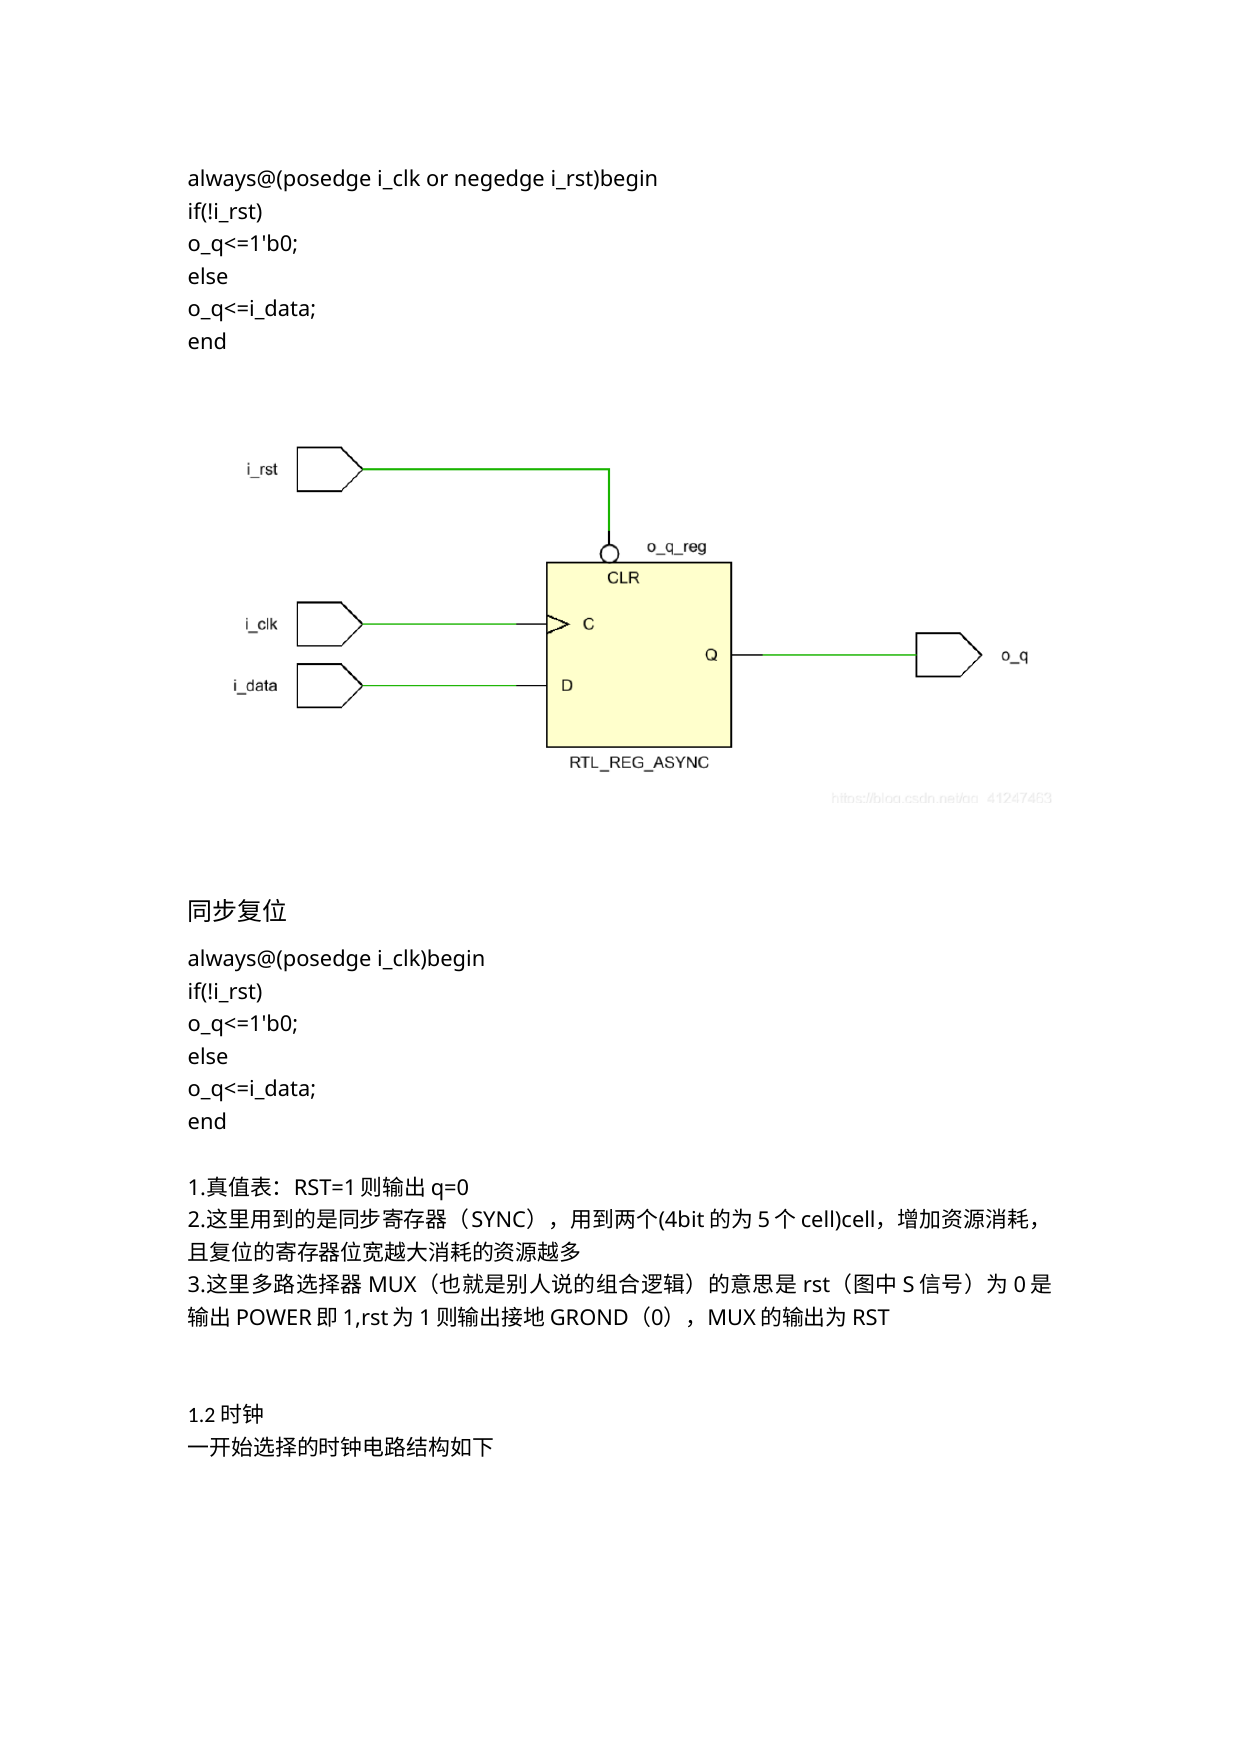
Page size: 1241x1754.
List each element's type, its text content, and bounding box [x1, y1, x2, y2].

list 一开始选择的时钟电路结构如下 [187, 1429, 1053, 1462]
list end [187, 1104, 1053, 1137]
list always@(posedge i_clk or negedge i_rst)begin [187, 162, 1053, 194]
list o_q<=i_data; [187, 1072, 1053, 1104]
list end [187, 324, 1053, 357]
list else [187, 259, 1053, 292]
list if(!i_rst) [187, 194, 1053, 227]
list 时钟 [187, 1397, 1053, 1429]
picture [187, 422, 1053, 803]
list always@(posedge i_clk)begin [187, 942, 1053, 974]
list 3.这里多路选择器MUX（也就是别人说的组合逻辑）的意思是rst（图中S信号）为0是输出POWER即1,rst为1则输出接地GROND（0），MUX的输出为RST [187, 1267, 1053, 1332]
list 1.真值表：RST=1则输出q=0 [187, 1169, 1053, 1202]
list o_q<=1'b0; [187, 227, 1053, 259]
list if(!i_rst) [187, 974, 1053, 1007]
list 2.这里用到的是同步寄存器（SYNC），用到两个(4bit的为5个cell)cell，增加资源消耗，且复位的寄存器位宽越大消耗的资源越多 [187, 1202, 1053, 1267]
list 同步复位 [187, 877, 1053, 942]
list else [187, 1039, 1053, 1072]
list o_q<=i_data; [187, 292, 1053, 324]
list o_q<=1'b0; [187, 1007, 1053, 1039]
